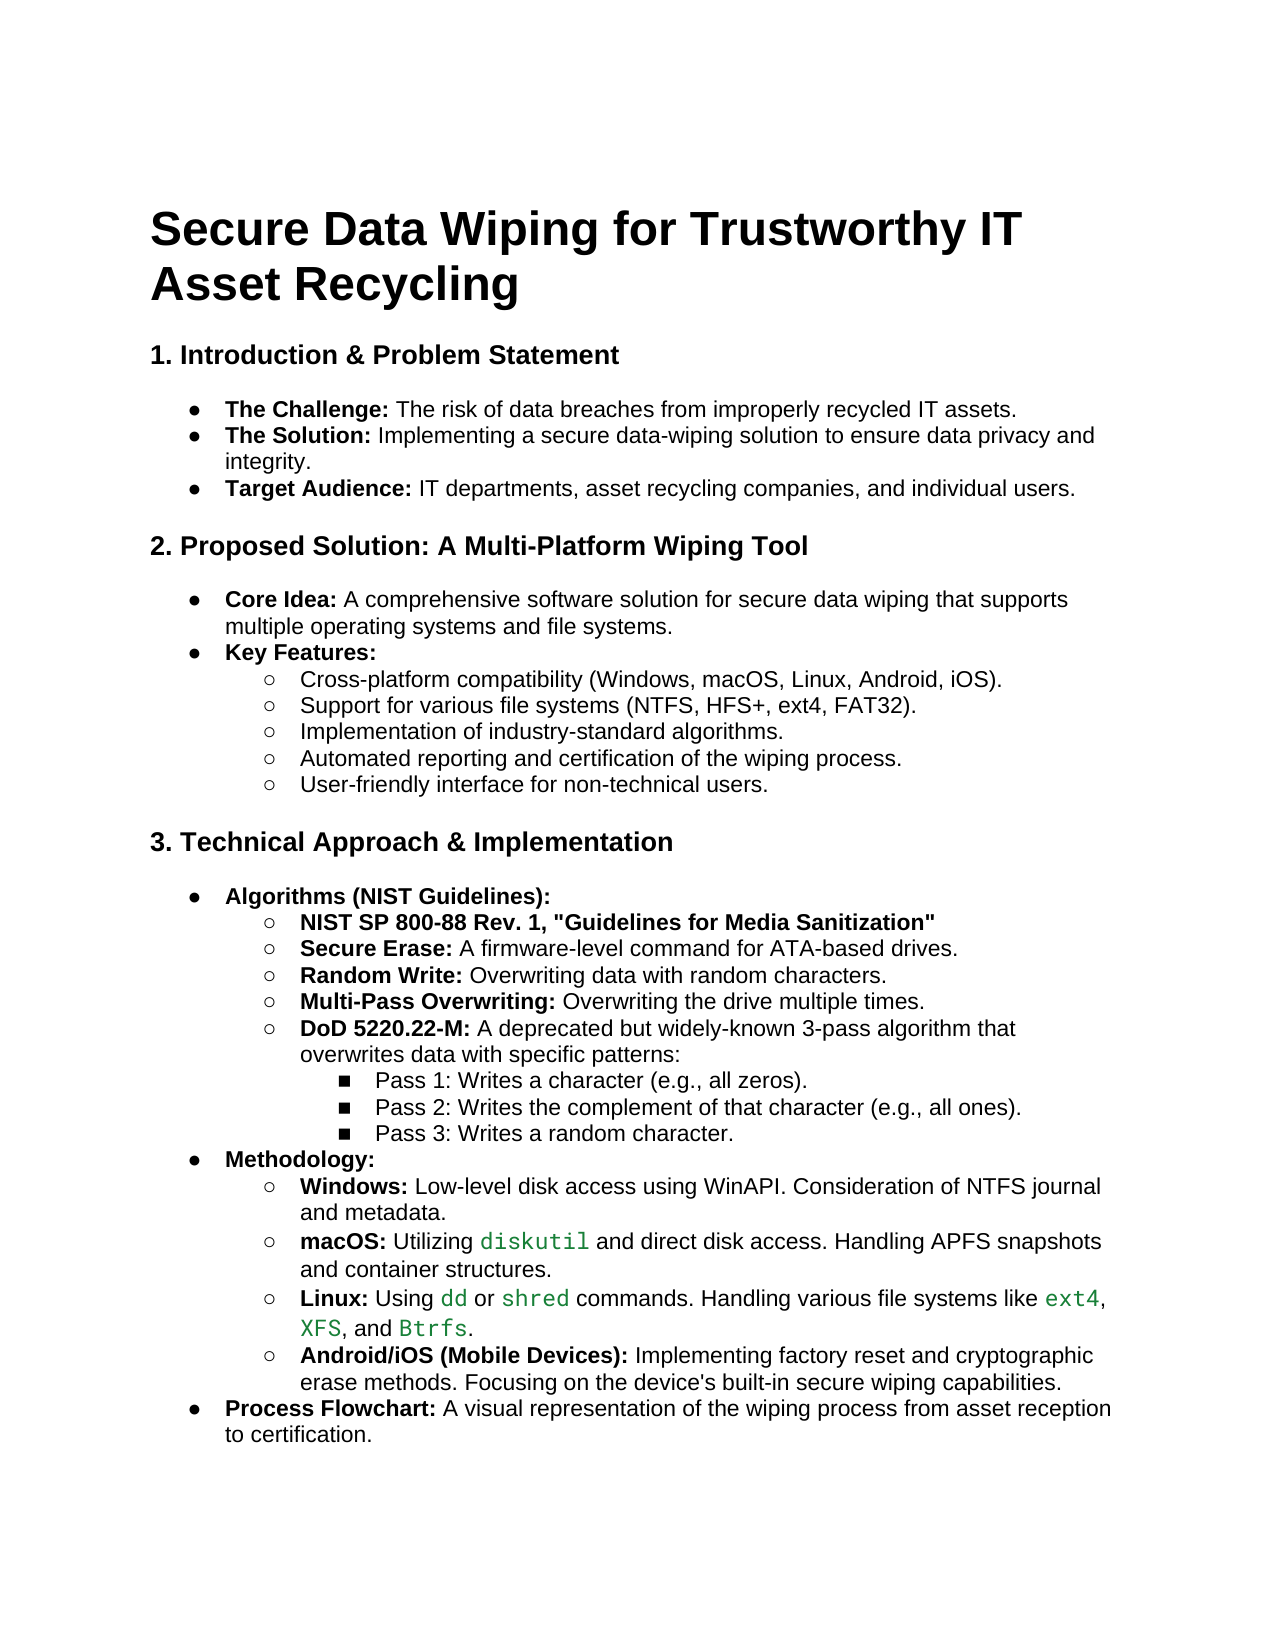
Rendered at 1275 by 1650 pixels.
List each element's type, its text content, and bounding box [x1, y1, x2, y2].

list Multi-Pass Overwriting: Overwriting the drive multiple times. [262, 988, 1125, 1014]
list DoD 5220.22-M: A deprecated but widely-known 3-pass algorithm that overwrites data with specific patterns: [262, 1014, 1125, 1067]
list Cross-platform compatibility (Windows, macOS, Linux, Android, iOS). [262, 666, 1125, 692]
subtitle Secure Data Wiping for Trustworthy IT Asset Recycling [150, 200, 1125, 310]
list Target Audience: IT departments, asset recycling companies, and individual users. [187, 475, 1125, 501]
subtitle 2. Proposed Solution: A Multi-Platform Wiping Tool [150, 530, 1125, 561]
subtitle 1. Introduction & Problem Statement [150, 339, 1125, 371]
list Process Flowchart: A visual representation of the wiping process from asset reception to certification. [187, 1395, 1125, 1448]
list Android/iOS (Mobile Devices): Implementing factory reset and cryptographic erase methods. Focusing on the device's built-in secure wiping capabilities. [262, 1342, 1125, 1395]
list The Challenge: The risk of data breaches from improperly recycled IT assets. [187, 396, 1125, 422]
subtitle 3. Technical Approach & Implementation [150, 826, 1125, 858]
list Algorithms (NIST Guidelines): [187, 883, 1125, 909]
list Pass 1: Writes a character (e.g., all zeros). [337, 1067, 1125, 1093]
list NIST SP 800-88 Rev. 1, "Guidelines for Media Sanitization" [262, 909, 1125, 935]
list Core Idea: A comprehensive software solution for secure data wiping that supports multiple operating systems and file systems. [187, 586, 1125, 639]
list Linux: Using dd or shred commands. Handling various file systems like ext4, XFS, and Btrfs. [262, 1282, 1125, 1342]
list The Solution: Implementing a secure data-wiping solution to ensure data privacy and integrity. [187, 422, 1125, 475]
list Secure Erase: A firmware-level command for ATA-based drives. [262, 935, 1125, 962]
list Support for various file systems (NTFS, HFS+, ext4, FAT32). [262, 692, 1125, 718]
list Windows: Low-level disk access using WinAPI. Consideration of NTFS journal and metadata. [262, 1173, 1125, 1225]
list Automated reporting and certification of the wiping process. [262, 744, 1125, 771]
list Implementation of industry-standard algorithms. [262, 718, 1125, 744]
list macOS: Utilizing diskutil and direct disk access. Handling APFS snapshots and container structures. [262, 1225, 1125, 1282]
list User-friendly interface for non-technical users. [262, 771, 1125, 797]
list Pass 2: Writes the complement of that character (e.g., all ones). [337, 1093, 1125, 1120]
list Pass 3: Writes a random character. [337, 1120, 1125, 1146]
list Random Write: Overwriting data with random characters. [262, 962, 1125, 988]
list Methodology: [187, 1146, 1125, 1173]
list Key Features: [187, 639, 1125, 666]
